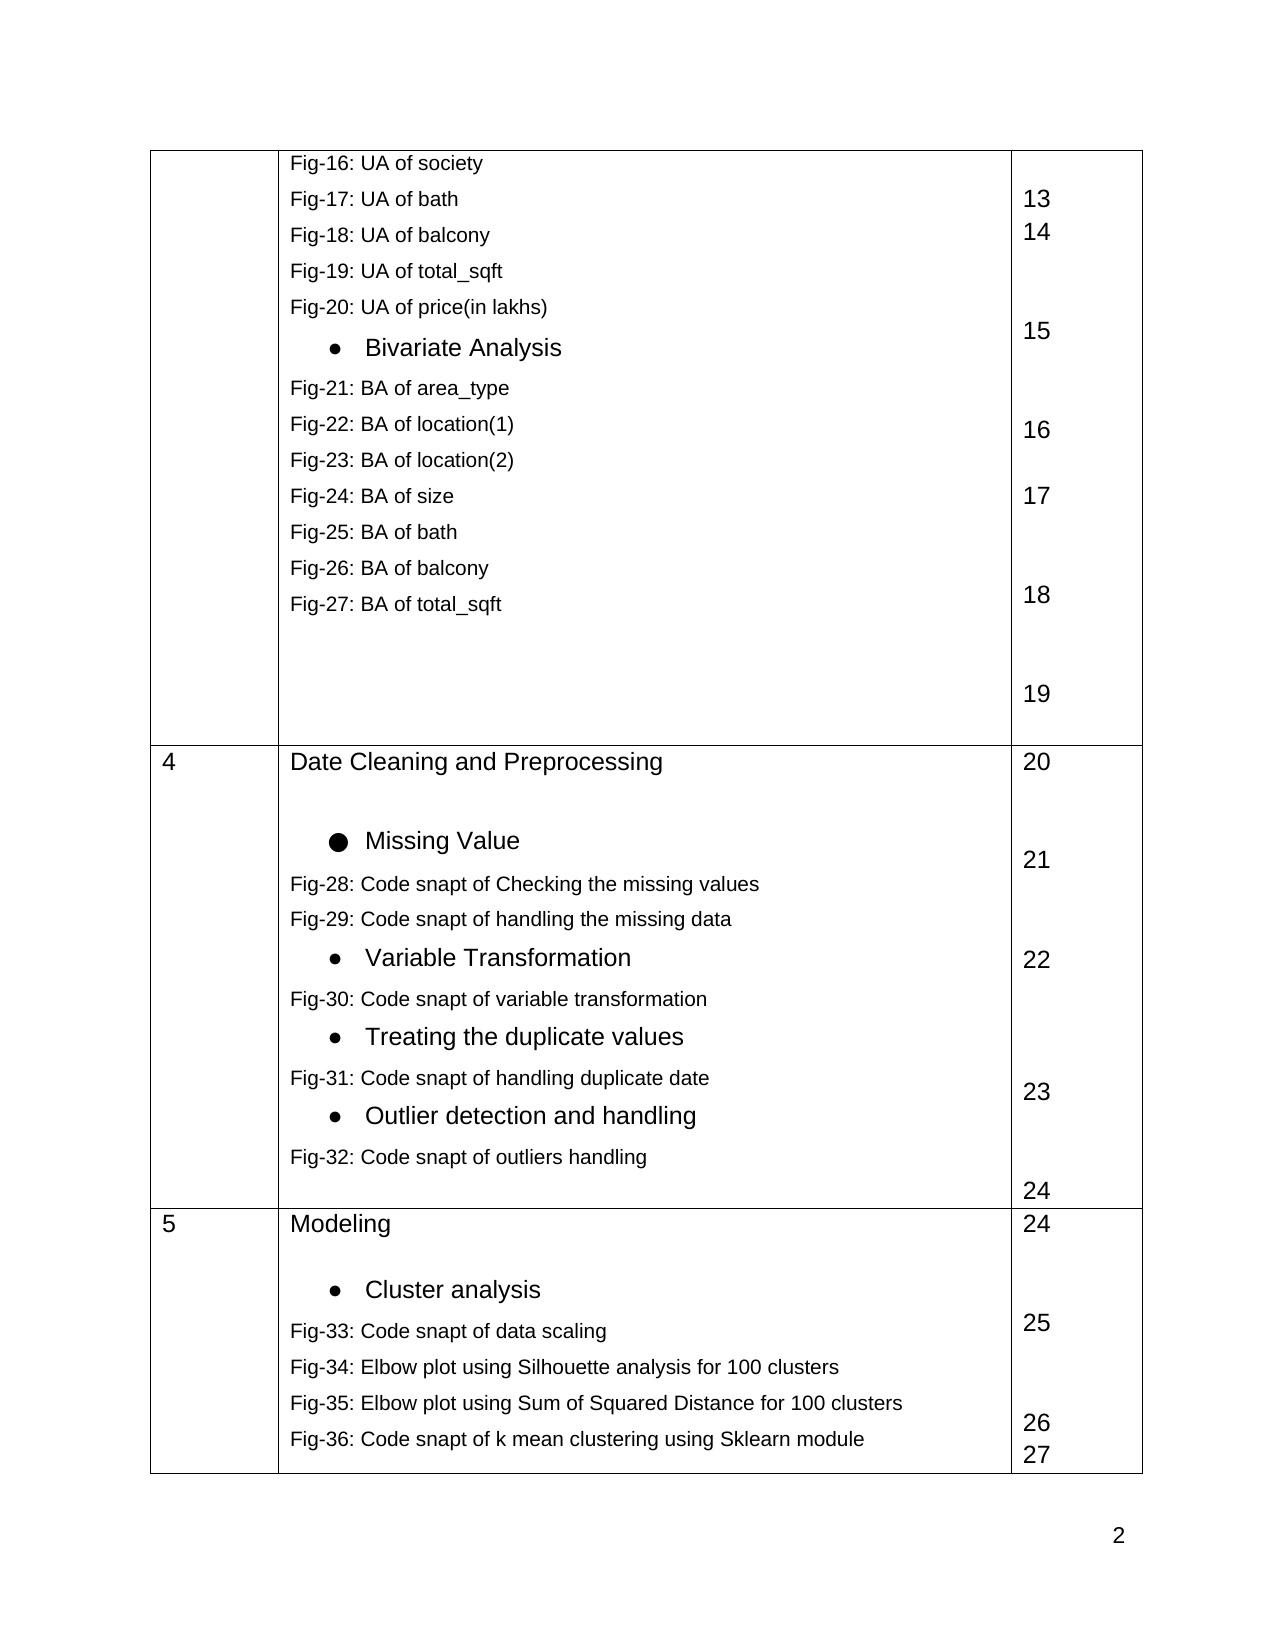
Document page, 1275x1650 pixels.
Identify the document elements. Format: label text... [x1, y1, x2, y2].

table_cell 20 21 22 23 24 [1012, 746, 1142, 1208]
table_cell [1012, 1209, 1142, 1473]
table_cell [279, 151, 1011, 745]
table_cell Date Cleaning and Preprocessing Missing Value Fig-28: Code snapt of Checking the missing values Fig-29: Code snapt of handling the missing data Variable Transformation Fig-30: Code snapt of variable transformation Treating the duplicate values Fig-31: Code snapt of handling duplicate date Outlier detection and handling Fig-32: Code snapt of outliers handling [279, 746, 1011, 1208]
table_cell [1012, 151, 1142, 745]
table_cell 3 [151, 151, 278, 745]
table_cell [279, 1209, 1011, 1473]
table_cell 5 [151, 1209, 278, 1473]
table_cell 4 [151, 746, 278, 1208]
